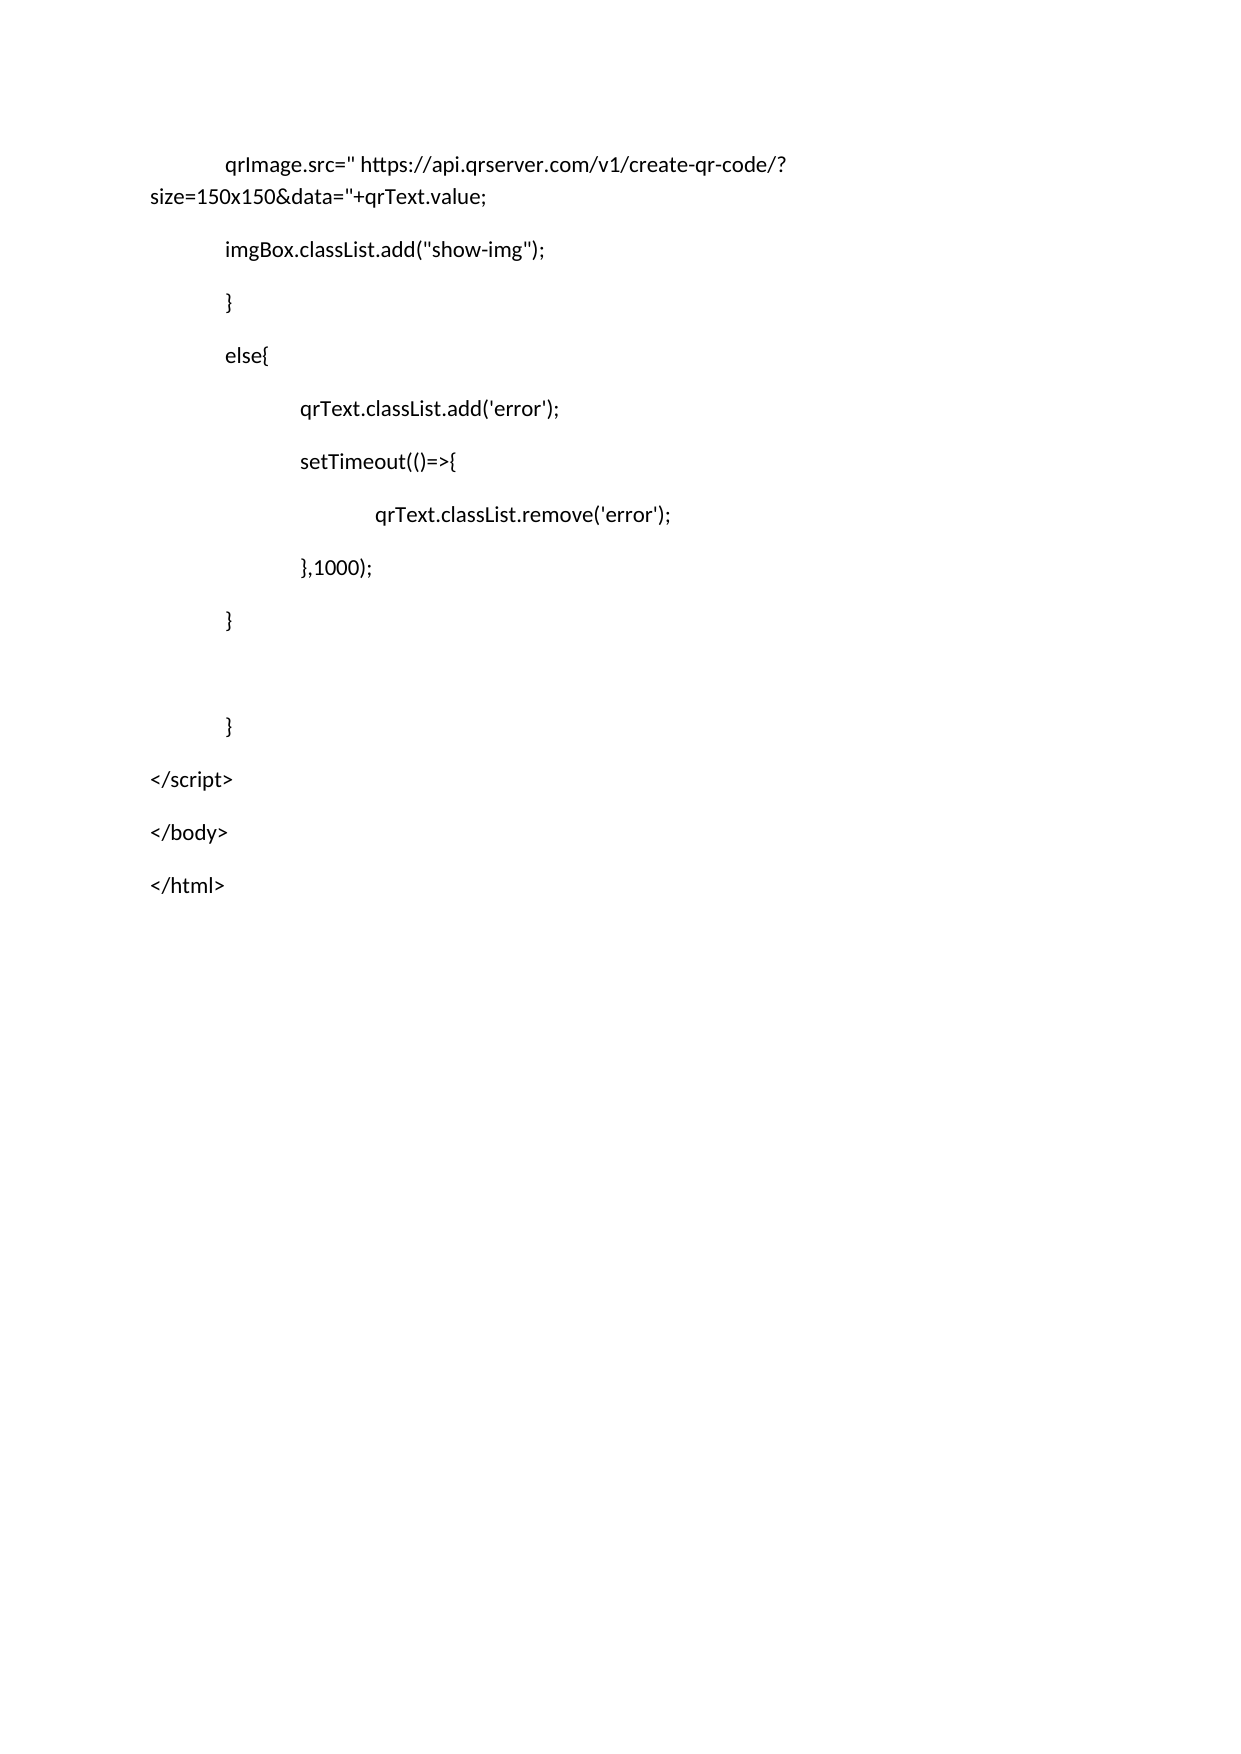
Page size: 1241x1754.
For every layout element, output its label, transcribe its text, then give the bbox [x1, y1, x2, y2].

text imgBox.classList.add("show-img"); [150, 235, 1090, 263]
text } [150, 288, 1090, 316]
text } [150, 712, 1090, 740]
text },1000); [150, 553, 1090, 581]
text setTimeout(()=>{ [150, 447, 1090, 475]
text qrText.classList.remove('error'); [150, 500, 1090, 528]
text qrImage.src=" https://api.qrserver.com/v1/create-qr-code/?size=150x150&data="+qrText.value; [150, 150, 1090, 210]
text </body> [150, 818, 1090, 846]
text </script> [150, 765, 1090, 793]
text else{ [150, 341, 1090, 369]
text } [150, 606, 1090, 634]
text qrText.classList.add('error'); [150, 394, 1090, 422]
text </html> [150, 871, 1090, 899]
